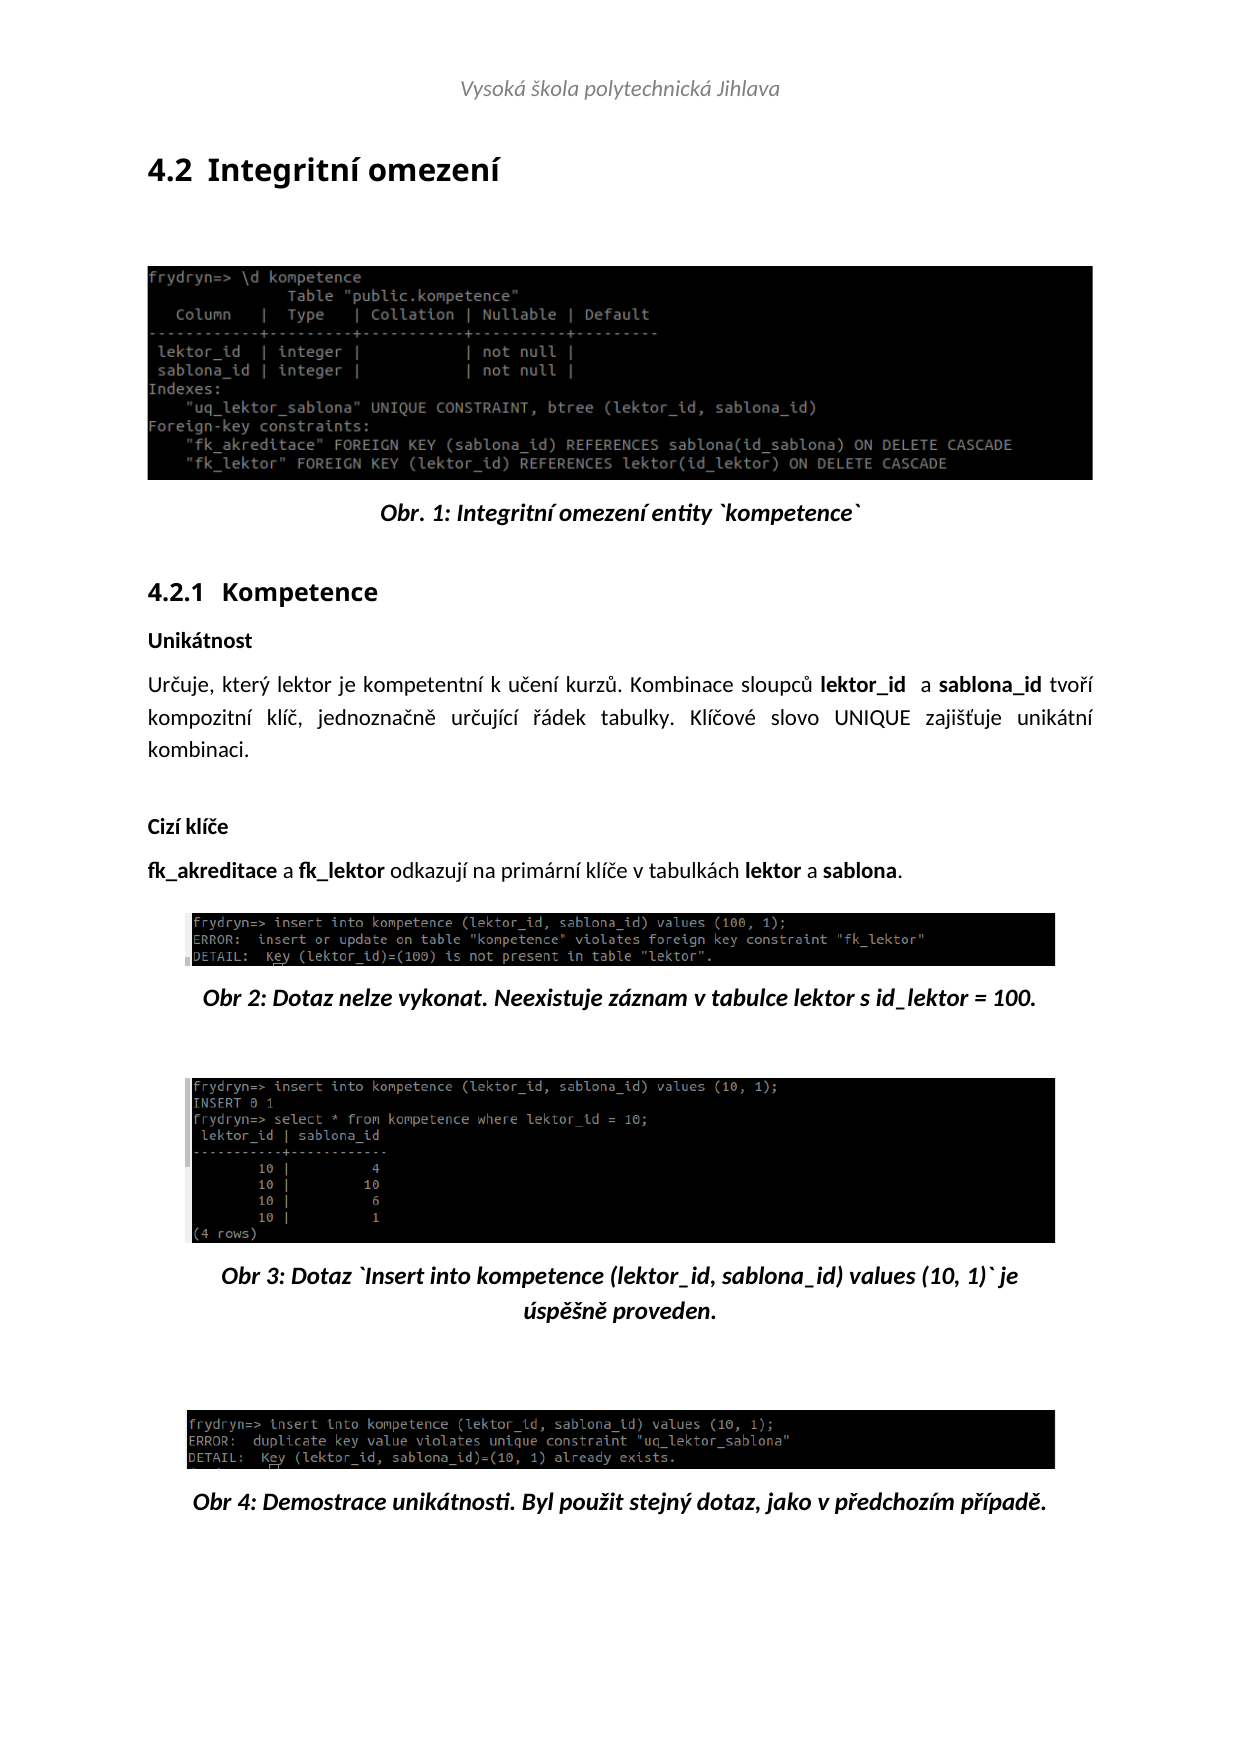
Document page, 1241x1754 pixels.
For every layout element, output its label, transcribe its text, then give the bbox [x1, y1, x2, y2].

picture [185, 913, 1056, 966]
text Unikátnost [148, 626, 1093, 654]
text Určuje, který lektor je kompetentní k učení kurzů. Kombinace sloupců lektor_id a sablona_id tvoří kompozitní klíč, jednoznačně určující řádek tabulky. Klíčové slovo UNIQUE zajišťuje unikátní kombinaci. [148, 671, 1093, 763]
text Cizí klíče [148, 780, 1093, 840]
text fk_akreditace a fk_lektor odkazují na primární klíče v tabulkách lektor a sablona. [148, 857, 1093, 884]
picture [185, 1410, 1056, 1469]
subtitle Kompetence [148, 480, 1093, 608]
picture [147, 266, 1093, 480]
picture [185, 1078, 1056, 1243]
